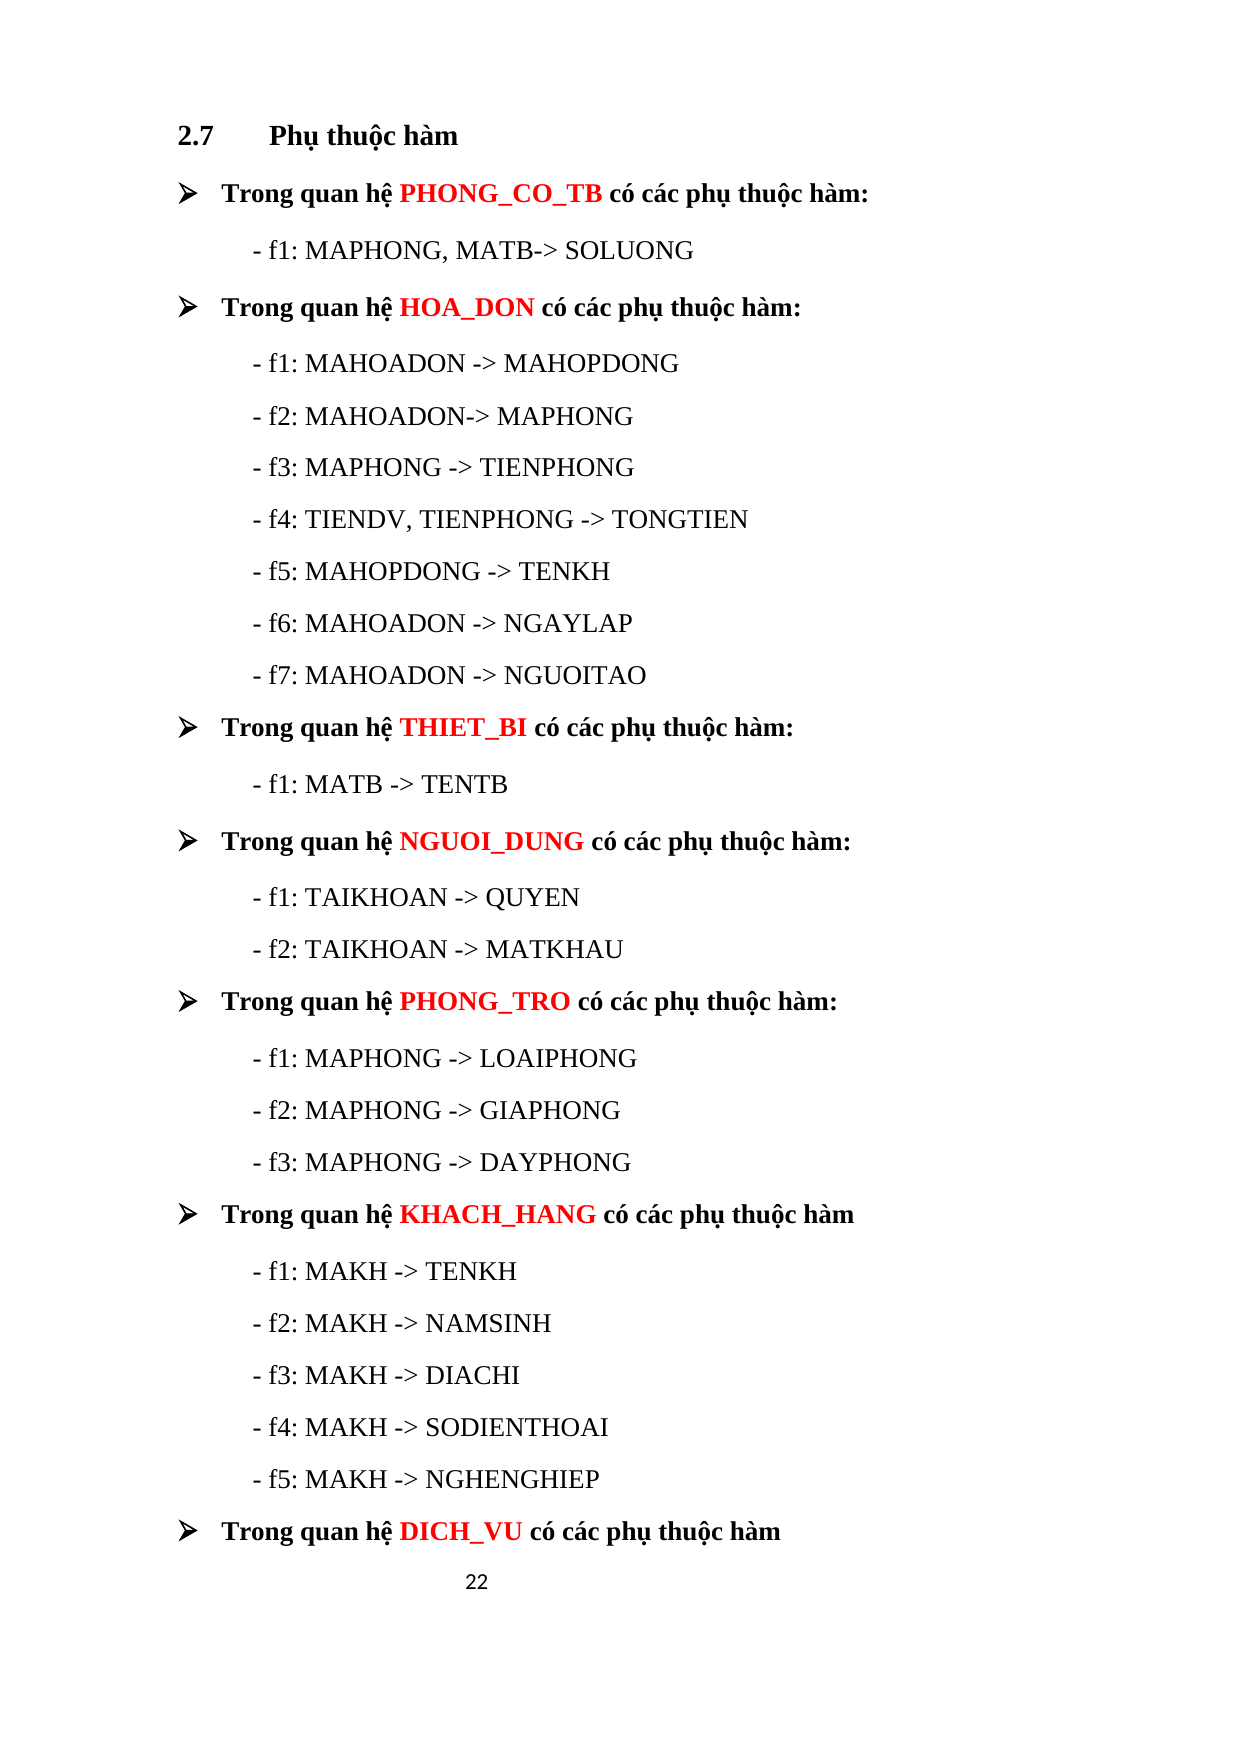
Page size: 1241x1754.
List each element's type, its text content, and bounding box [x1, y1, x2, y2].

list - f5: MAHOPDONG -> TENKH [177, 556, 1052, 587]
list - f1: MAKH -> TENKH [177, 1255, 1052, 1286]
list Trong quan hệ THIET_BI có các phụ thuộc hàm: [177, 711, 1052, 743]
list - f3: MAPHONG -> DAYPHONG [177, 1146, 1052, 1177]
list - f7: MAHOADON -> NGUOITAO [177, 659, 1052, 691]
list - f1: MAPHONG -> LOAIPHONG [177, 1042, 1052, 1073]
list Trong quan hệ DICH_VU có các phụ thuộc hàm [177, 1515, 1052, 1546]
list - f3: MAKH -> DIACHI [177, 1359, 1052, 1390]
list Trong quan hệ PHONG_CO_TB có các phụ thuộc hàm: [177, 177, 1052, 209]
list - f1: MAPHONG, MATB-> SOLUONG [177, 234, 1052, 265]
list Trong quan hệ NGUOI_DUNG có các phụ thuộc hàm: [177, 825, 1052, 856]
list - f1: TAIKHOAN -> QUYEN [177, 882, 1052, 913]
list - f2: MAPHONG -> GIAPHONG [177, 1094, 1052, 1125]
list - f2: MAKH -> NAMSINH [177, 1307, 1052, 1338]
list - f2: MAHOADON-> MAPHONG [177, 399, 1052, 431]
list - f3: MAPHONG -> TIENPHONG [177, 452, 1052, 483]
list - f4: TIENDV, TIENPHONG -> TONGTIEN [177, 503, 1052, 535]
list Trong quan hệ PHONG_TRO có các phụ thuộc hàm: [177, 986, 1052, 1017]
list Trong quan hệ KHACH_HANG có các phụ thuộc hàm [177, 1198, 1052, 1229]
list - f4: MAKH -> SODIENTHOAI [177, 1411, 1052, 1442]
list - f6: MAHOADON -> NGAYLAP [177, 607, 1052, 639]
list - f1: MATB -> TENTB [177, 768, 1052, 799]
list - f2: TAIKHOAN -> MATKHAU [177, 933, 1052, 965]
list - f1: MAHOADON -> MAHOPDONG [177, 348, 1052, 379]
list - f5: MAKH -> NGHENGHIEP [177, 1463, 1052, 1494]
list Trong quan hệ HOA_DON có các phụ thuộc hàm: [177, 291, 1052, 322]
list Phụ thuộc hàm [177, 118, 1052, 152]
